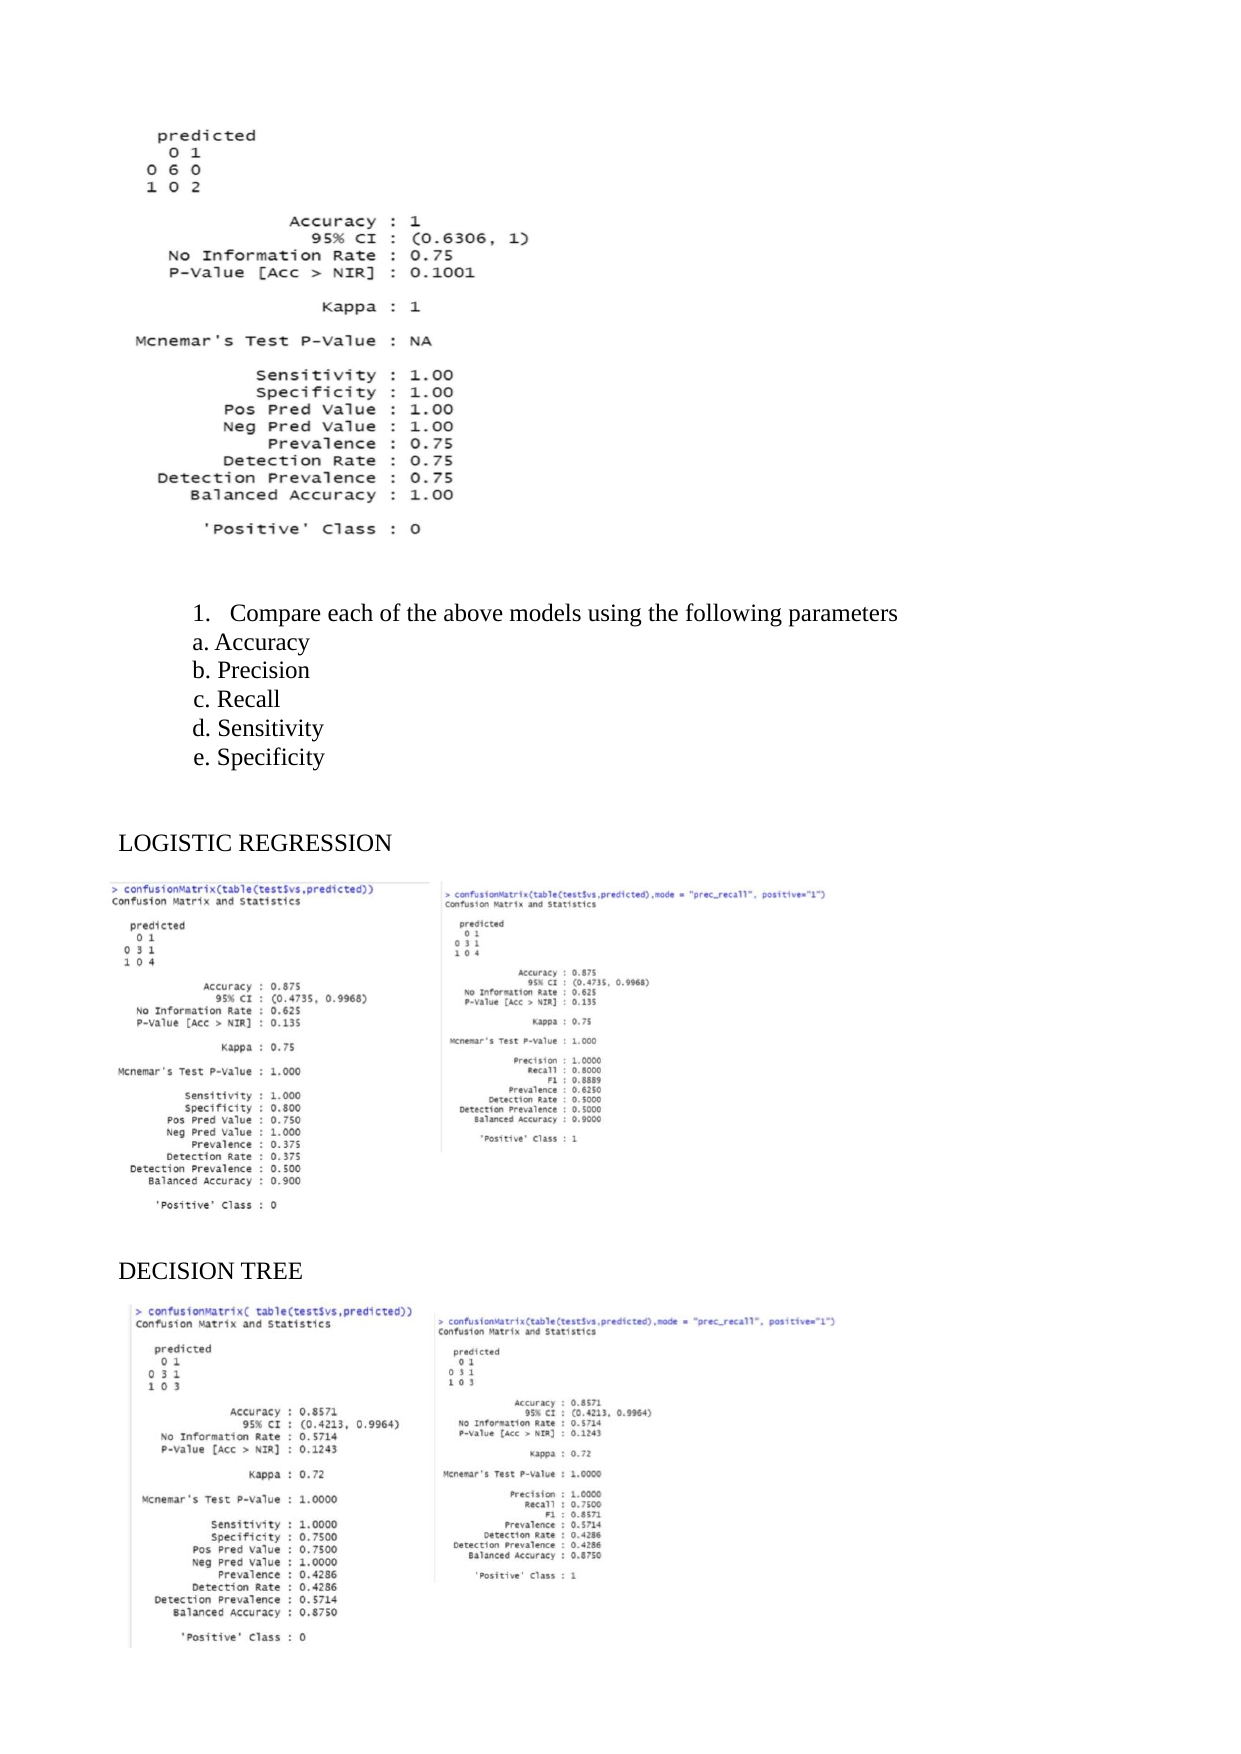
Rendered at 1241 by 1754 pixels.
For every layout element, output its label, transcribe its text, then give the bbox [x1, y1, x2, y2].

text DECISION TREE [118, 1256, 1122, 1285]
picture [101, 876, 839, 1228]
text c. Recall [118, 684, 1122, 713]
text b. Precision [192, 656, 1122, 684]
text e. Specificity [118, 742, 1122, 771]
list Compare each of the above models using the following parameters [192, 598, 1122, 627]
text LOGISTIC REGRESSION [118, 828, 1122, 857]
picture [123, 118, 564, 541]
picture [123, 1301, 853, 1648]
text a. Accuracy [192, 627, 1122, 656]
text d. Sensitivity [192, 713, 1122, 742]
